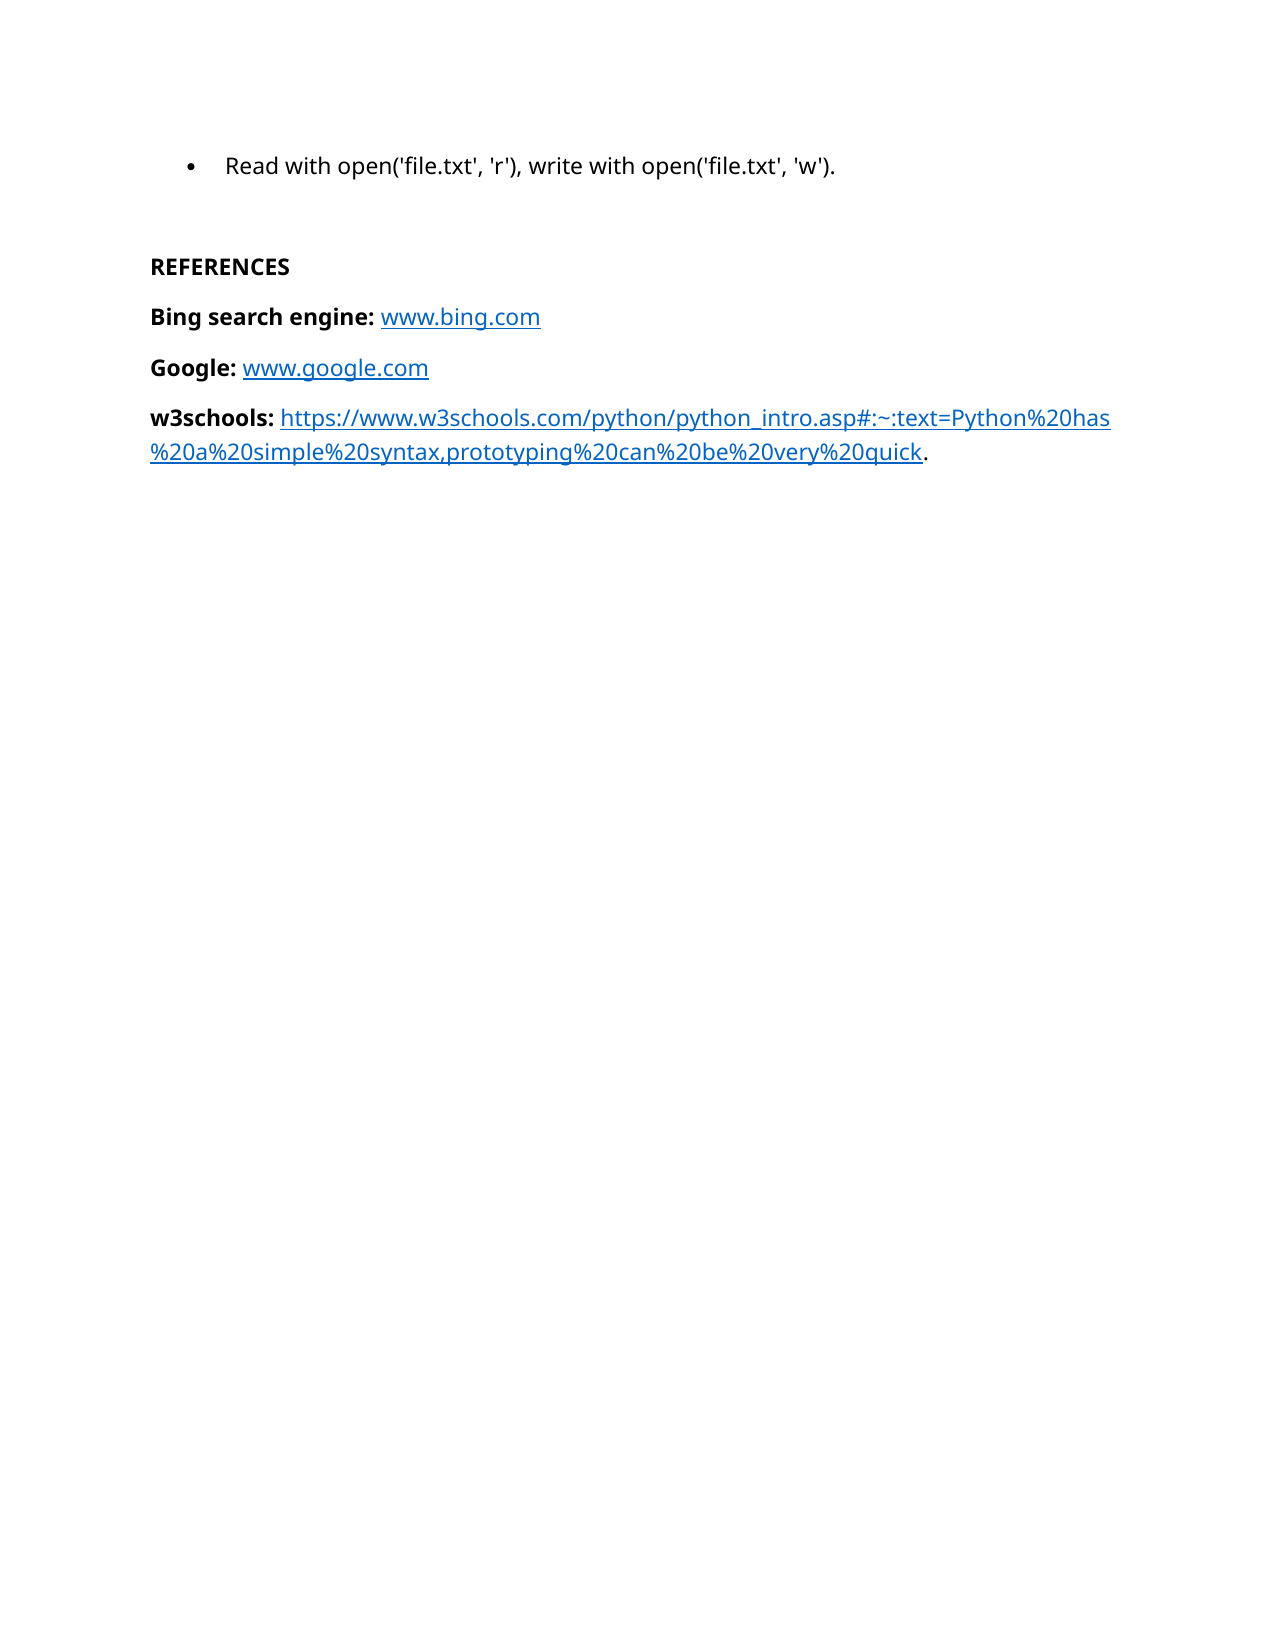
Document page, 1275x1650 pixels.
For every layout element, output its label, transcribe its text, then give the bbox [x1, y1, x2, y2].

text Bing search engine: www.bing.com [150, 301, 1125, 332]
text w3schools: https://www.w3schools.com/python/python_intro.asp#:~:text=Python%20has%20a%20simple%20syntax,prototyping%20can%20be%20very%20quick. [150, 402, 1125, 467]
text REFERENCES [150, 251, 1125, 282]
list Read with open('file.txt', 'r'), write with open('file.txt', 'w'). [187, 150, 1125, 181]
text Google: www.google.com [150, 352, 1125, 383]
